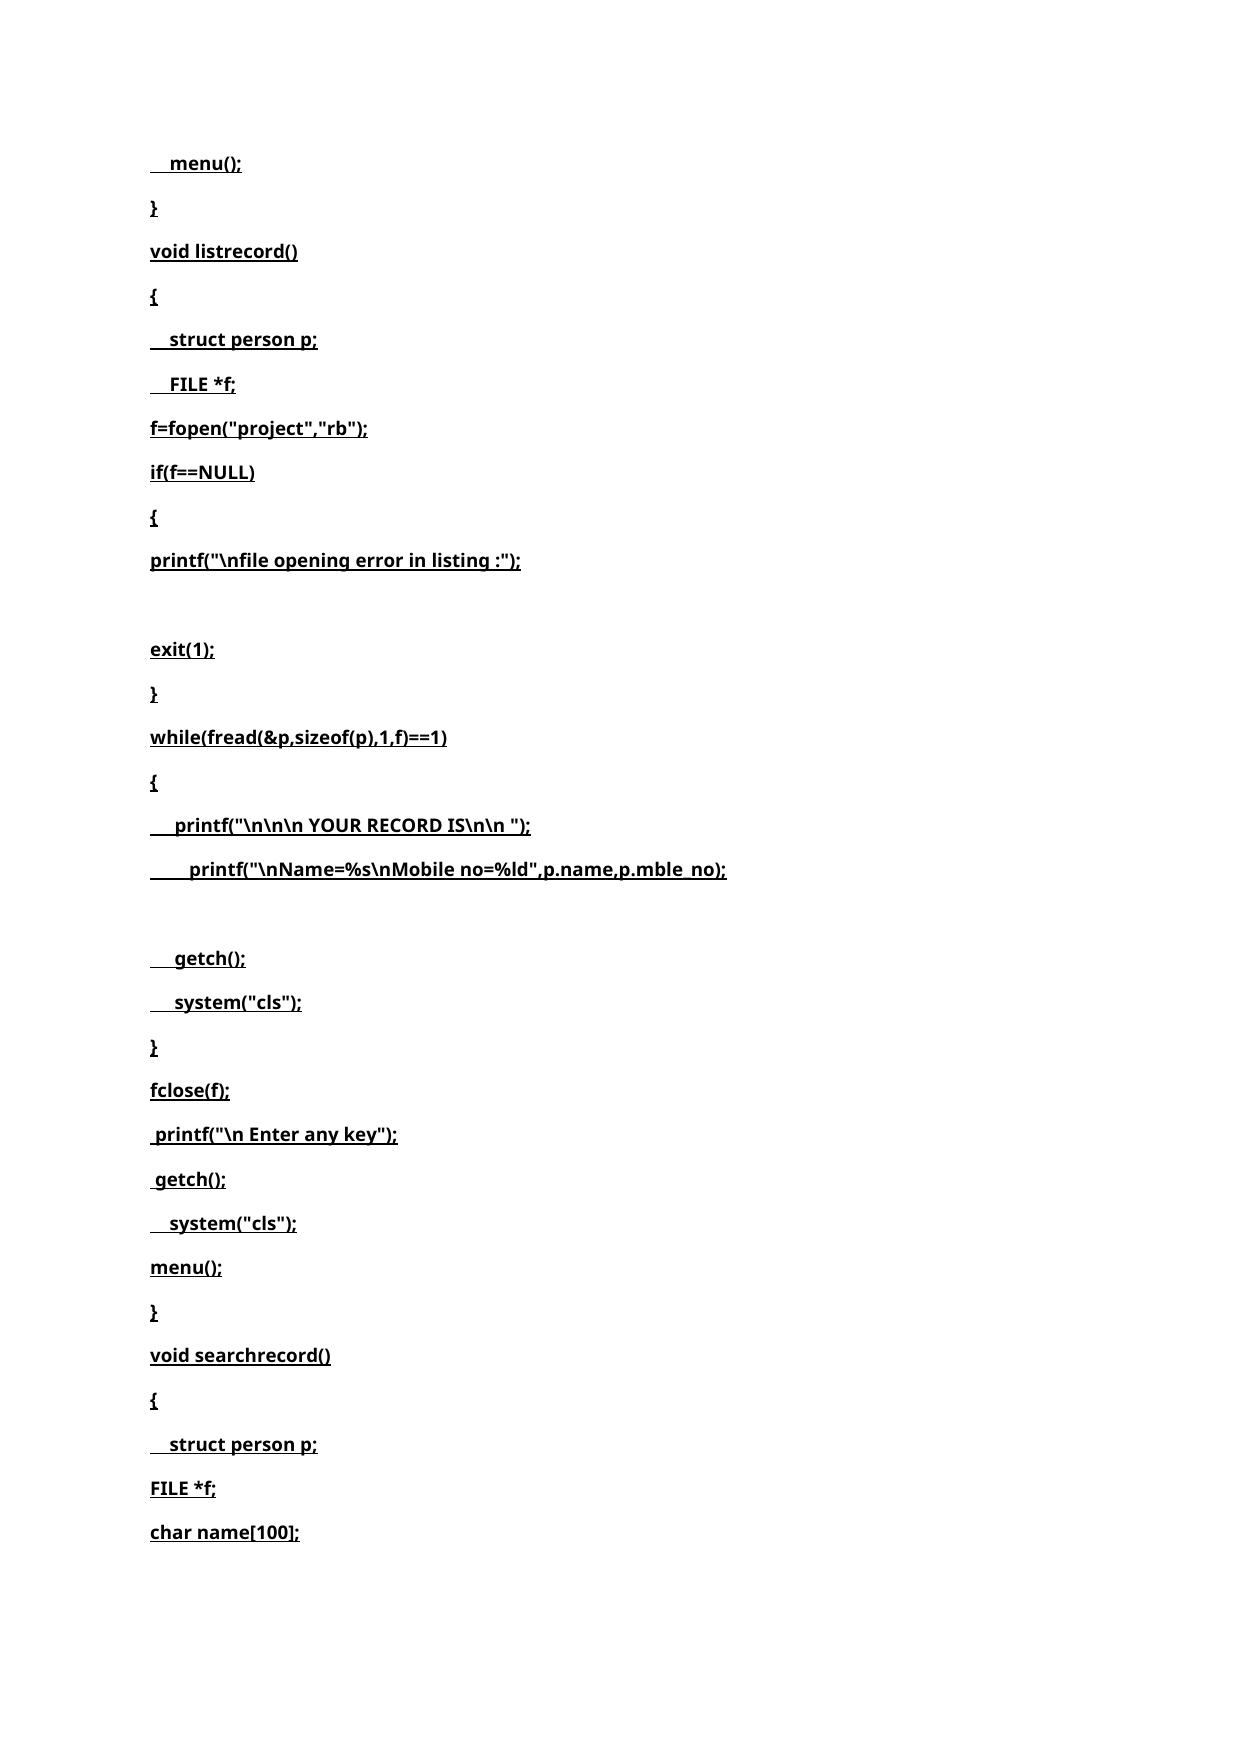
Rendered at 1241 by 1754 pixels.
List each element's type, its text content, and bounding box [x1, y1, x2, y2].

text struct person p; [150, 327, 1090, 352]
text fclose(f); [150, 1077, 1090, 1103]
text while(fread(&p,sizeof(p),1,f)==1) [150, 724, 1090, 750]
text FILE *f; [150, 1475, 1090, 1501]
text struct person p; [150, 1431, 1090, 1456]
text system("cls"); [150, 989, 1090, 1015]
text system("cls"); [150, 1210, 1090, 1236]
text } [150, 680, 1090, 706]
text printf("\nName=%s\nMobile no=%ld",p.name,p.mble_no); [150, 857, 1090, 882]
text f=fopen("project","rb"); [150, 415, 1090, 441]
text printf("\nfile opening error in listing :"); [150, 547, 1090, 573]
text menu(); [150, 150, 1090, 176]
text void searchrecord() [150, 1342, 1090, 1368]
text menu(); [150, 1254, 1090, 1280]
text { [150, 768, 1090, 794]
text printf("\n\n\n YOUR RECORD IS\n\n "); [150, 812, 1090, 838]
text char name[100]; [150, 1519, 1090, 1545]
text void listrecord() [150, 238, 1090, 264]
text { [150, 503, 1090, 529]
text printf("\n Enter any key"); [150, 1122, 1090, 1147]
text getch(); [150, 945, 1090, 971]
text } [150, 1298, 1090, 1324]
text } [150, 194, 1090, 220]
text } [150, 1033, 1090, 1059]
text exit(1); [150, 636, 1090, 661]
text { [150, 282, 1090, 308]
text FILE *f; [150, 371, 1090, 396]
text getch(); [150, 1166, 1090, 1191]
text { [150, 1387, 1090, 1412]
text if(f==NULL) [150, 459, 1090, 485]
